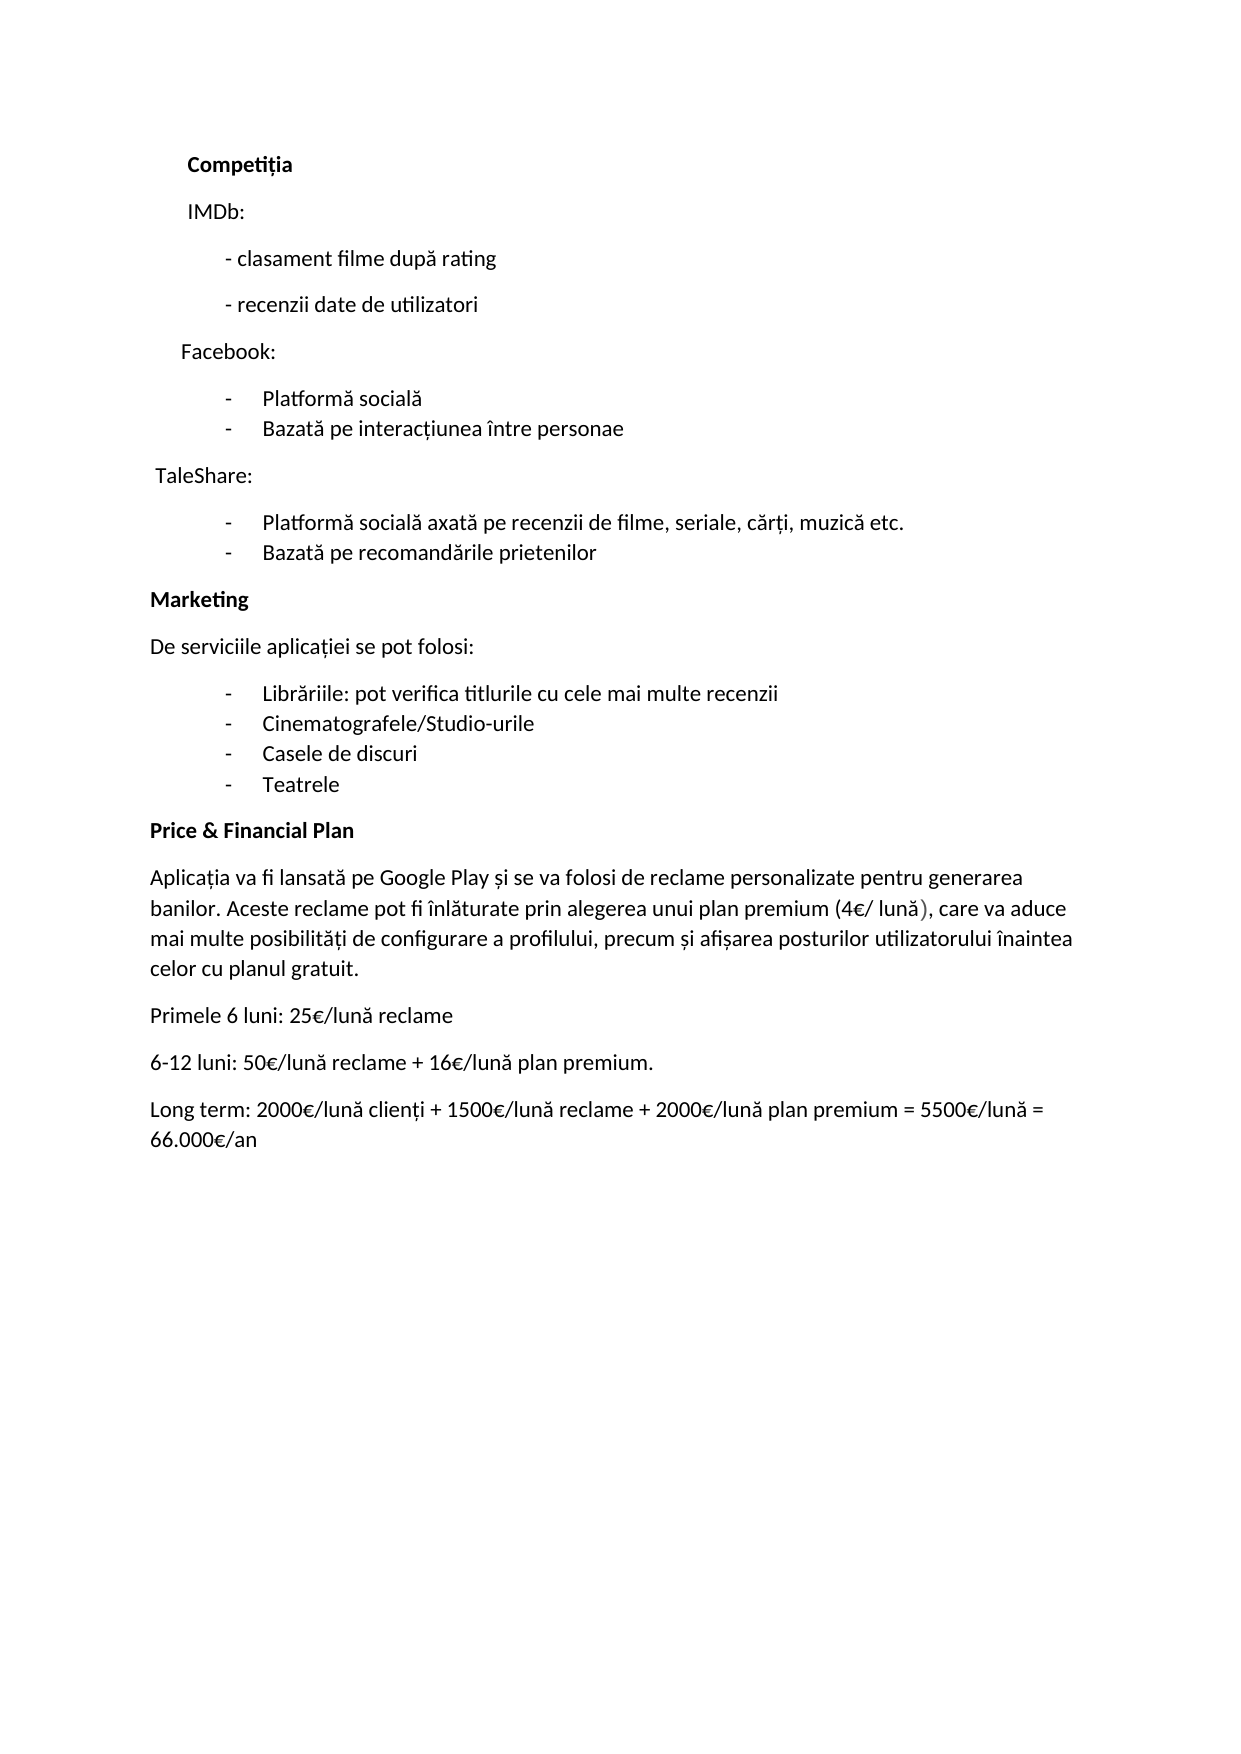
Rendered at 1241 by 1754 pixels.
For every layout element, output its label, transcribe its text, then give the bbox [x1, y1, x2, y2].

text Facebook: [150, 337, 1090, 366]
list Bazată pe recomandările prietenilor [225, 538, 1090, 567]
list Casele de discuri [225, 739, 1090, 768]
list Bazată pe interacțiunea între personae [225, 414, 1090, 443]
text - clasament filme după rating [187, 244, 1090, 272]
text Price & Financial Plan [150, 817, 1090, 845]
text Primele 6 luni: 25€/lună reclame [150, 1001, 1090, 1029]
text Long term: 2000€/lună clienți + 1500€/lună reclame + 2000€/lună plan premium = 5500€/lună = 66.000€/an [150, 1095, 1090, 1153]
text Competiția [187, 150, 1090, 178]
text Marketing [150, 585, 1090, 613]
list Librăriile: pot verifica titlurile cu cele mai multe recenzii [225, 679, 1090, 707]
text IMDb: [187, 197, 1090, 225]
list Platformă socială [225, 384, 1090, 412]
text 6-12 luni: 50€/lună reclame + 16€/lună plan premium. [150, 1048, 1090, 1076]
text TaleShare: [150, 461, 1090, 489]
list Teatrele [225, 770, 1090, 798]
text - recenzii date de utilizatori [150, 291, 1090, 319]
list Cinematografele/Studio-urile [225, 709, 1090, 737]
text Aplicația va fi lansată pe Google Play și se va folosi de reclame personalizate pentru generarea banilor. Aceste reclame pot fi înlăturate prin alegerea unui plan premium (4€/ lună), care va aduce mai multe posibilități de configurare a profilului, precum și afișarea posturilor utilizatorului înaintea celor cu planul gratuit. [150, 863, 1090, 982]
text De serviciile aplicației se pot folosi: [150, 632, 1090, 660]
list Platformă socială axată pe recenzii de filme, seriale, cărți, muzică etc. [225, 508, 1090, 536]
